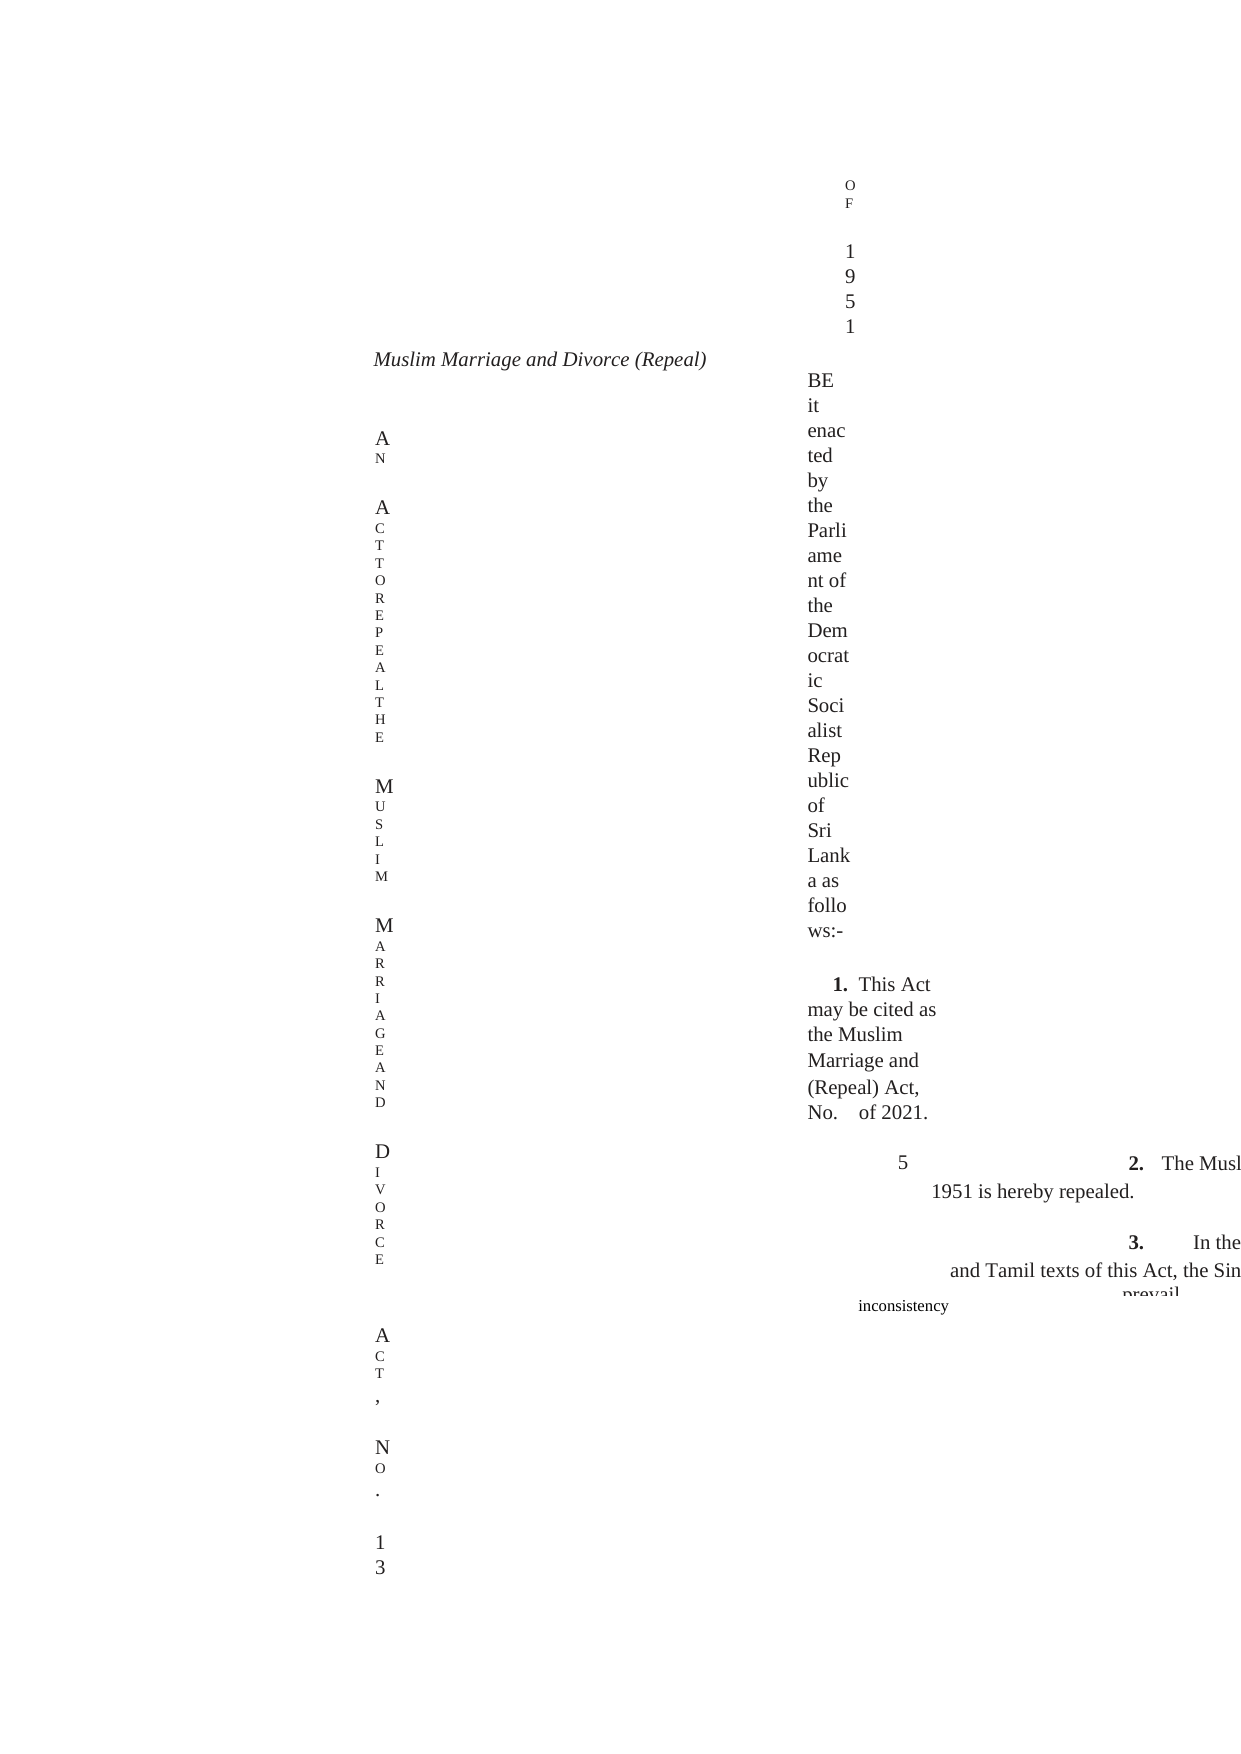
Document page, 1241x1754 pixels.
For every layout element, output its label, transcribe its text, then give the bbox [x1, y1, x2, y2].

table_cell and Tamil texts of this Act, the Sinhala text shall prevail. [919, 1254, 1240, 1296]
table_header 5 [684, 1144, 919, 1296]
table_cell 3. [919, 1223, 1153, 1254]
text BE it enacted by the Parliament of the Democratic Socialist Republic of Sri Lanka as follows:- [807, 368, 850, 942]
table_header Muslim Marriage and Divorce (Repeal) [272, 348, 620, 378]
text inconsistency [620, 1296, 949, 1315]
table_header 2. [919, 1144, 1153, 1175]
table_cell 1951 is hereby repealed. [919, 1175, 1240, 1223]
text 1. This Act may be cited as the Muslim Marriage and Short title Divorce (Repeal) Act, No. of 2021. [807, 972, 940, 1124]
